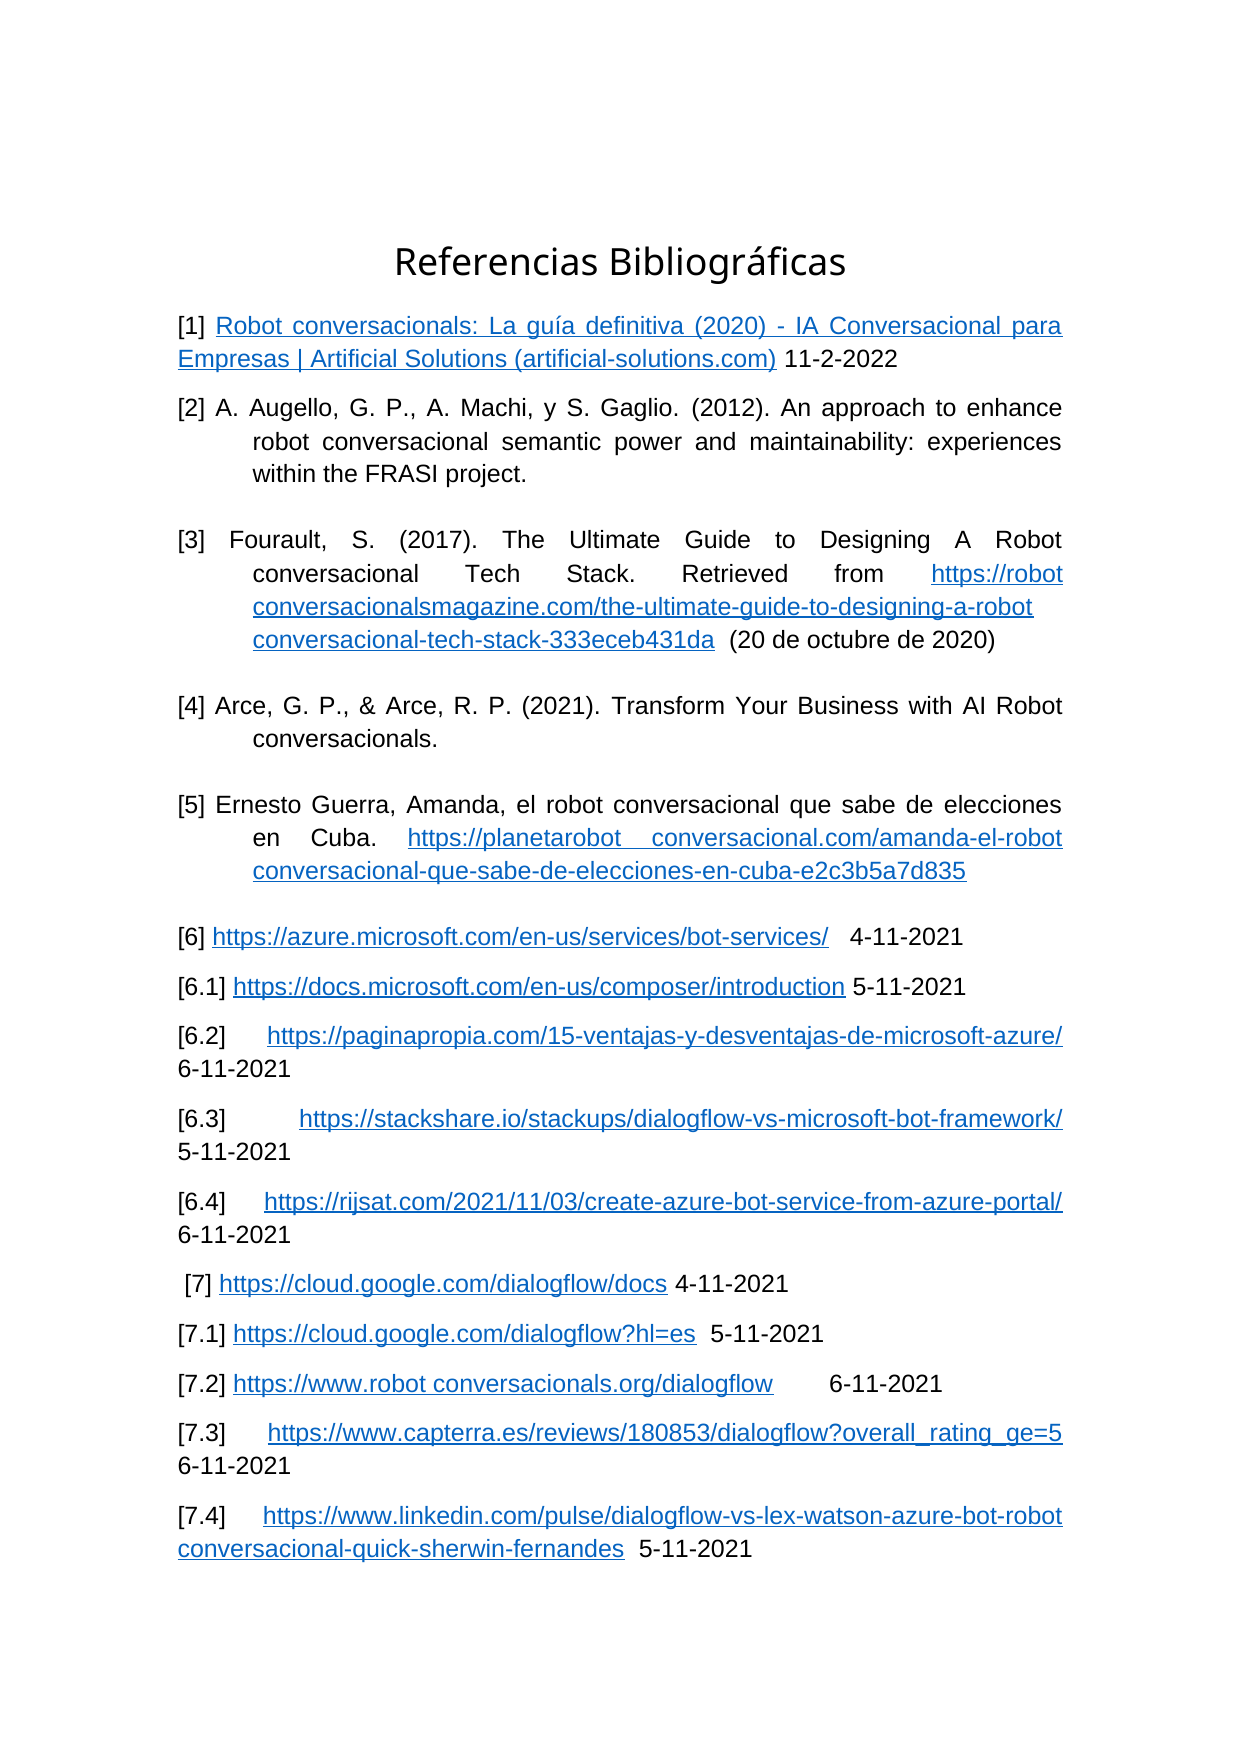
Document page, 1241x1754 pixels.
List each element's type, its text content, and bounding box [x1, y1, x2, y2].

text [7.2] https://www.robot conversacionals.org/dialogflow 6-11-2021 [177, 1369, 1063, 1397]
text [7.3] https://www.capterra.es/reviews/180853/dialogflow?overall_rating_ge=5 6-11-2021 [177, 1418, 1063, 1480]
text [7.1] https://cloud.google.com/dialogflow?hl=es 5-11-2021 [177, 1319, 1063, 1348]
text [7] https://cloud.google.com/dialogflow/docs 4-11-2021 [177, 1269, 1063, 1298]
text [3] Fourault, S. (2017). The Ultimate Guide to Designing A Robot conversacional Tech Stack. Retrieved from https://robot conversacionalsmagazine.com/the-ultimate-guide-to-designing-a-robot conversacional-tech-stack-333eceb431da (20 de octubre de 2020) [177, 526, 1063, 653]
text [7.4] https://www.linkedin.com/pulse/dialogflow-vs-lex-watson-azure-bot-robot conversacional-quick-sherwin-fernandes 5-11-2021 [177, 1501, 1063, 1563]
text [6] https://azure.microsoft.com/en-us/services/bot-services/ 4-11-2021 [177, 922, 1063, 951]
text [4] Arce, G. P., & Arce, R. P. (2021). Transform Your Business with AI Robot conversacionals. [177, 691, 1063, 752]
text [6.3] https://stackshare.io/stackups/dialogflow-vs-microsoft-bot-framework/ 5-11-2021 [177, 1104, 1063, 1166]
text [6.4] https://rijsat.com/2021/11/03/create-azure-bot-service-from-azure-portal/ 6-11-2021 [177, 1187, 1063, 1248]
text Referencias Bibliográficas [177, 235, 1063, 286]
text [6.1] https://docs.microsoft.com/en-us/composer/introduction 5-11-2021 [177, 971, 1063, 1000]
text [1] Robot conversacionals: La guía definitiva (2020) - IA Conversacional para Empresas | Artificial Solutions (artificial-solutions.com) 11-2-2022 [177, 311, 1063, 372]
text [5] Ernesto Guerra, Amanda, el robot conversacional que sabe de elecciones en Cuba. https://planetarobot conversacional.com/amanda-el-robot conversacional-que-sabe-de-elecciones-en-cuba-e2c3b5a7d835 [177, 790, 1063, 884]
text [6.2] https://paginapropia.com/15-ventajas-y-desventajas-de-microsoft-azure/ 6-11-2021 [177, 1021, 1063, 1083]
text [2] A. Augello, G. P., A. Machi, y S. Gaglio. (2012). An approach to enhance robot conversacional semantic power and maintainability: experiences within the FRASI project. [177, 393, 1063, 488]
